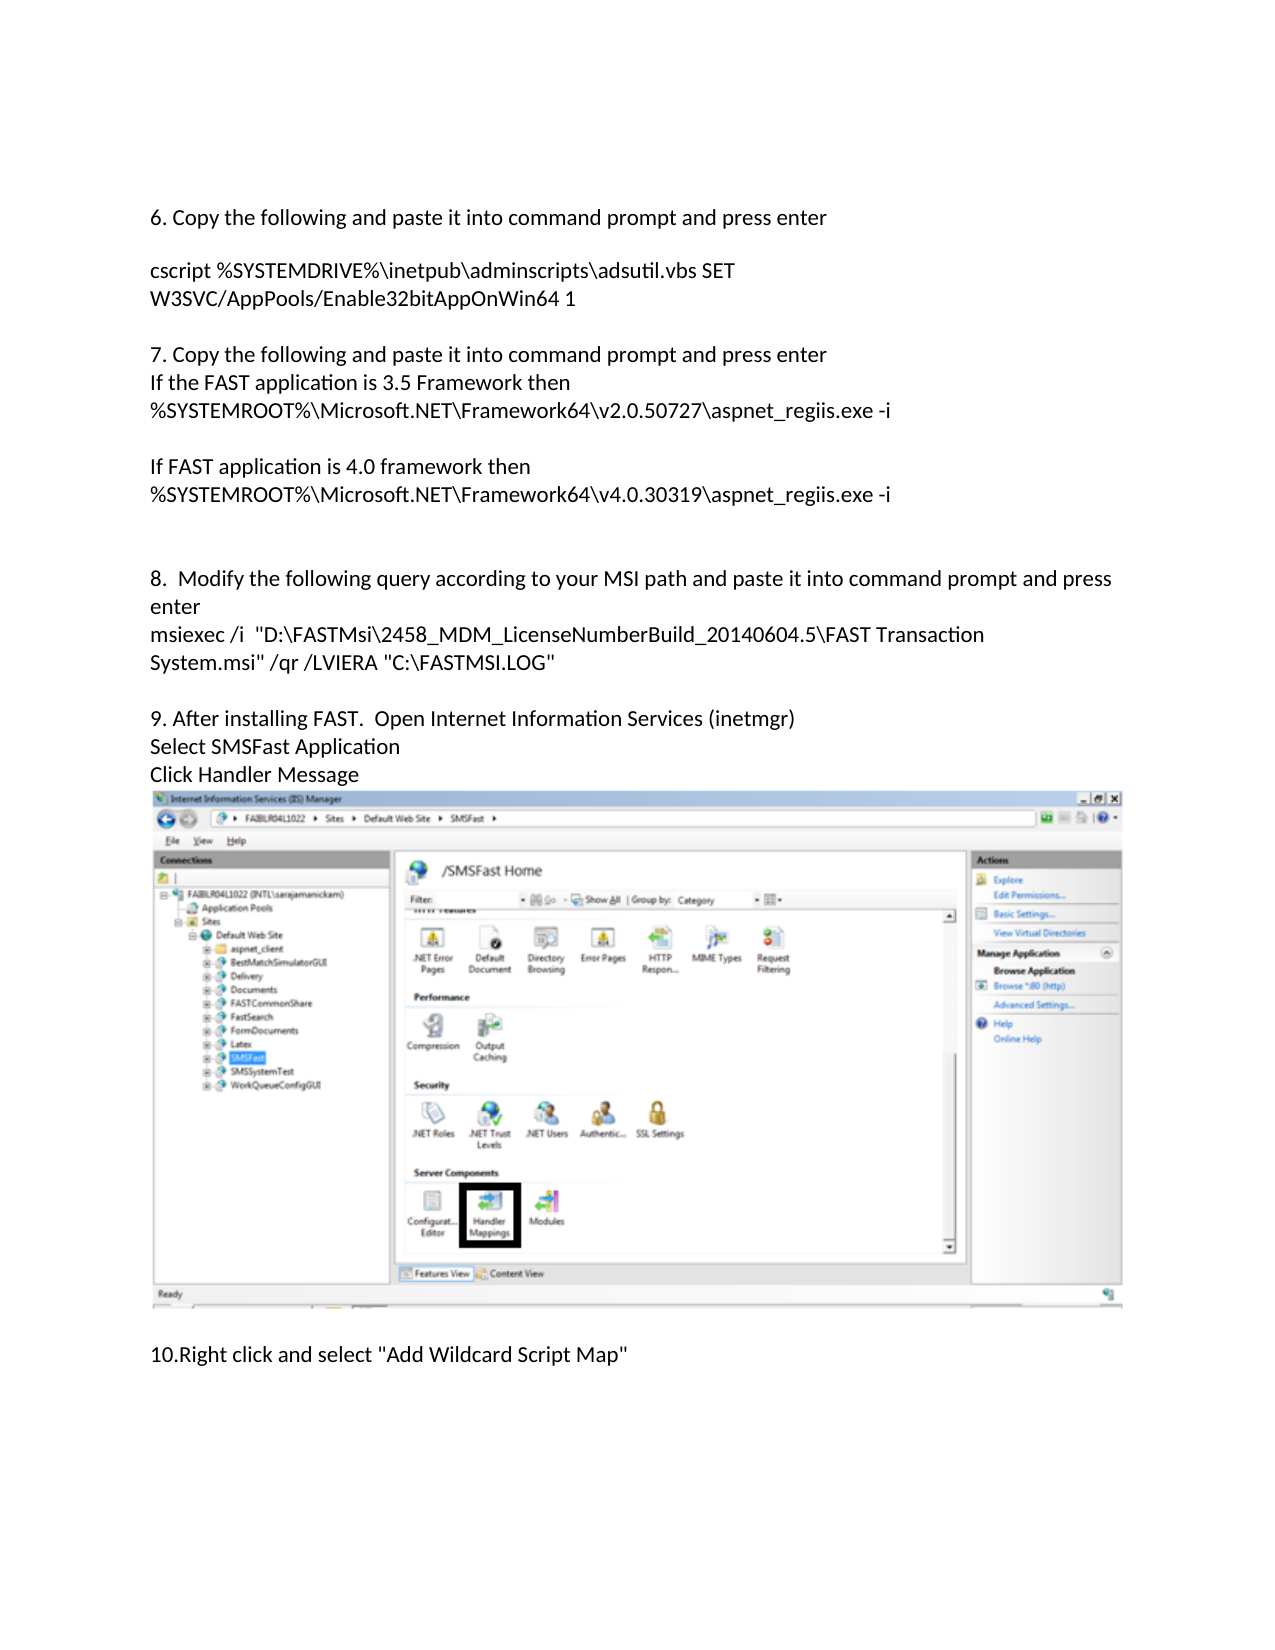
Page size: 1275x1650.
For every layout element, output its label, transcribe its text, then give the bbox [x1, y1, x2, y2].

text Click Handler Message [150, 760, 1125, 788]
text 6. Copy the following and paste it into command prompt and press enter [150, 203, 1125, 231]
text Select SMSFast Application [150, 732, 1125, 760]
text msiexec /i "D:\FASTMsi\2458_MDM_LicenseNumberBuild_20140604.5\FAST Transaction System.msi" /qr /LVIERA "C:\FASTMSI.LOG" [150, 620, 1125, 676]
text %SYSTEMROOT%\Microsoft.NET\Framework64\v2.0.50727\aspnet_regiis.exe -i [150, 396, 1125, 424]
text If the FAST application is 3.5 Framework then [150, 368, 1125, 396]
text 10.Right click and select "Add Wildcard Script Map" [150, 1340, 1125, 1368]
text %SYSTEMROOT%\Microsoft.NET\Framework64\v4.0.30319\aspnet_regiis.exe -i [150, 480, 1125, 508]
picture [150, 788, 1125, 1312]
text 7. Copy the following and paste it into command prompt and press enter [150, 340, 1125, 368]
text cscript %SYSTEMDRIVE%\inetpub\adminscripts\adsutil.vbs SET W3SVC/AppPools/Enable32bitAppOnWin64 1 [150, 256, 1125, 312]
text 9. After installing FAST. Open Internet Information Services (inetmgr) [150, 704, 1125, 732]
text 8. Modify the following query according to your MSI path and paste it into command prompt and press enter [150, 564, 1125, 620]
text If FAST application is 4.0 framework then [150, 452, 1125, 480]
